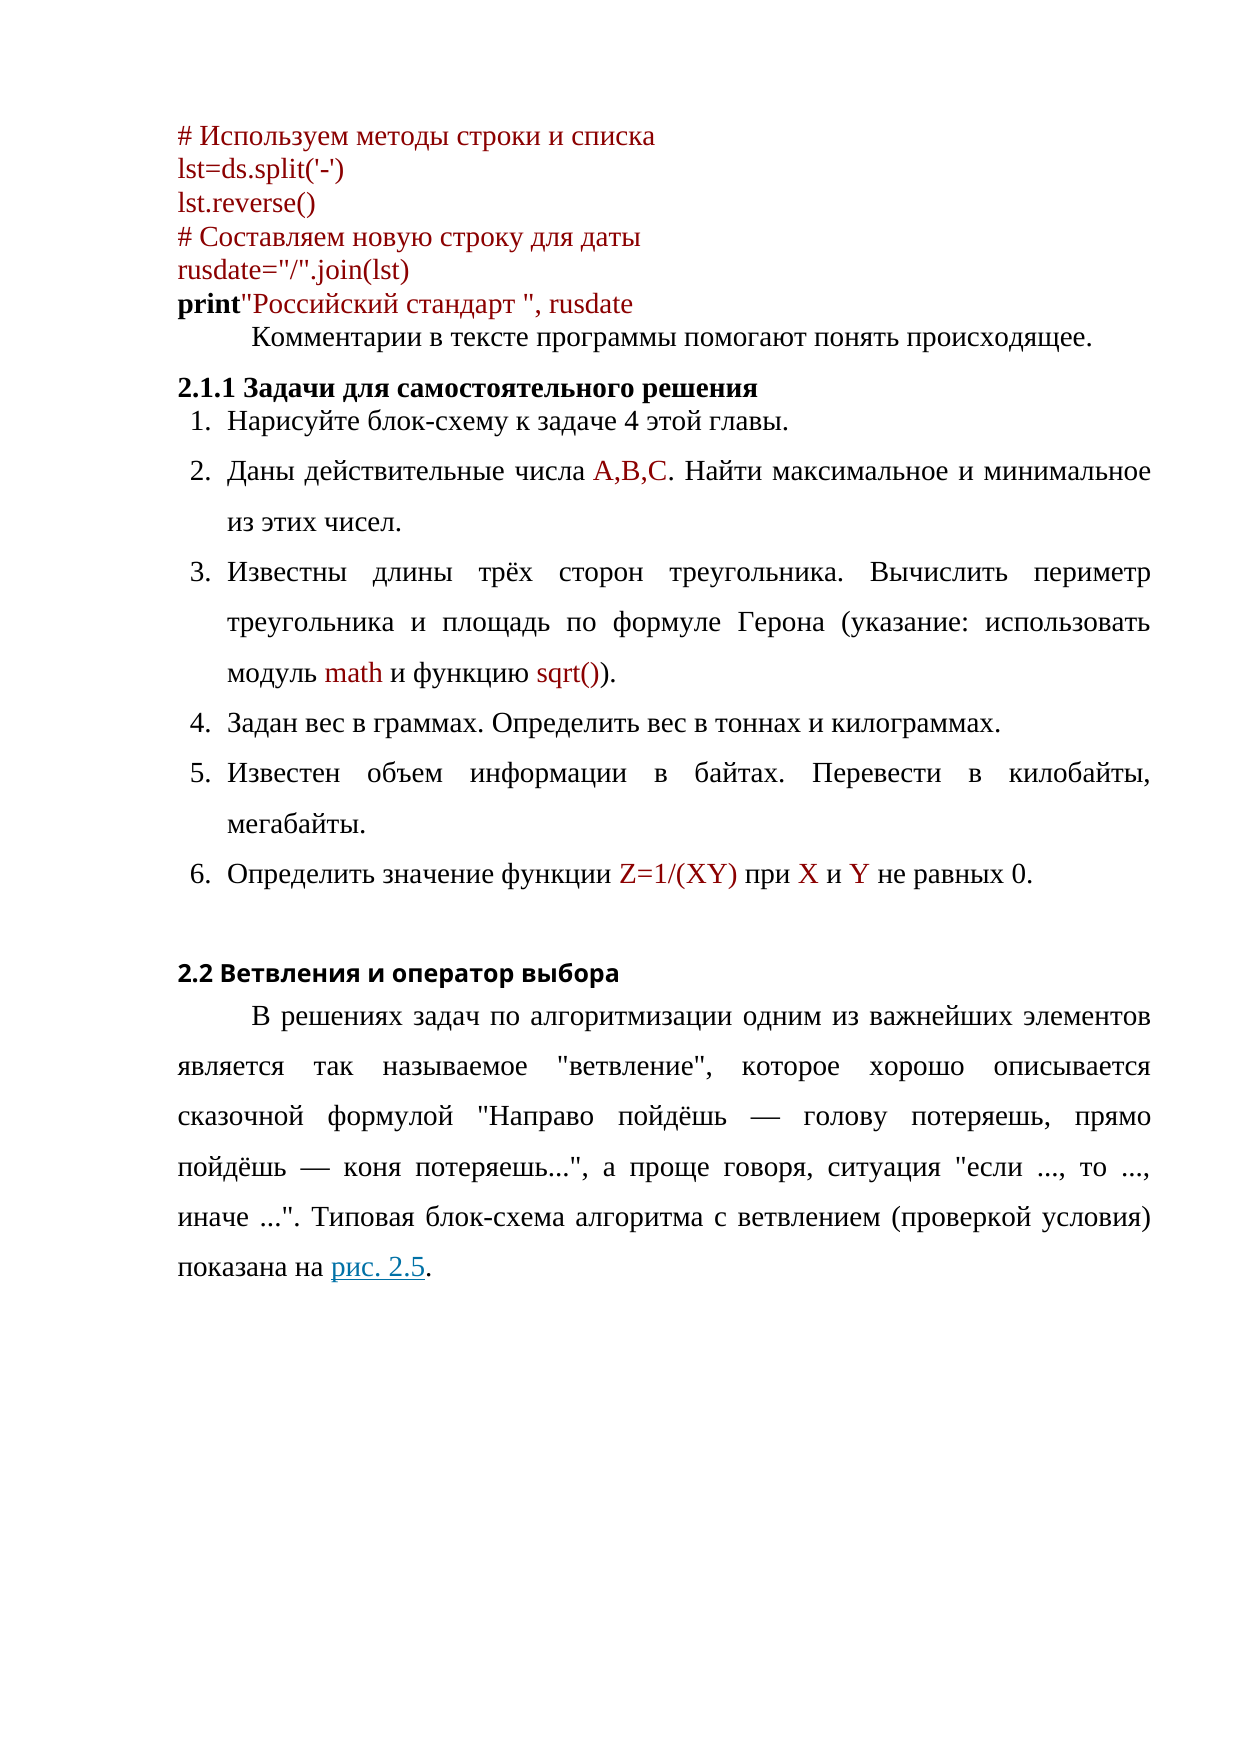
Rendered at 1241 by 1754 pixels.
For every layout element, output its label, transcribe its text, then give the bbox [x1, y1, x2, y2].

text # Составляем новую строку для даты [177, 219, 1152, 252]
text Комментарии в тексте программы помогают понять происходящее. [177, 319, 1152, 353]
list Известен объем информации в байтах. Перевести в килобайты, мегабайты. [189, 755, 1152, 839]
text rusdate="/".join(lst) [177, 252, 1152, 286]
list Даны действительные числа А,В,С. Найти максимальное и минимальное из этих чисел. [189, 453, 1152, 537]
list Задан вес в граммах. Определить вес в тоннах и килограммах. [189, 705, 1152, 739]
text print"Российский стандарт ", rusdate [177, 286, 1152, 319]
text # Используем методы строки и списка [177, 118, 1152, 152]
list Определить значение функции Z=1/(XY) при X и Y не равных 0. [189, 856, 1152, 889]
text 2.2 Ветвления и оператор выбора [177, 956, 1152, 990]
text lst.reverse() [177, 185, 1152, 219]
list Нарисуйте блок-схему к задаче 4 этой главы. [189, 403, 1152, 437]
text lst=ds.split('-') [177, 152, 1152, 185]
text 2.1.1 Задачи для самостоятельного решения [177, 370, 1152, 403]
list Известны длины трёх сторон треугольника. Вычислить периметр треугольника и площадь по формуле Герона (указание: использовать модуль math и функцию sqrt()). [189, 554, 1152, 688]
text В решениях задач по алгоритмизации одним из важнейших элементов является так называемое "ветвление", которое хорошо описывается сказочной формулой "Направо пойдёшь — голову потеряешь, прямо пойдёшь — коня потеряешь...", а проще говоря, ситуация "если ..., то ..., иначе ...". Типовая блок-схема алгоритма с ветвлением (проверкой условия) показана на рис. 2.5. [177, 998, 1152, 1283]
